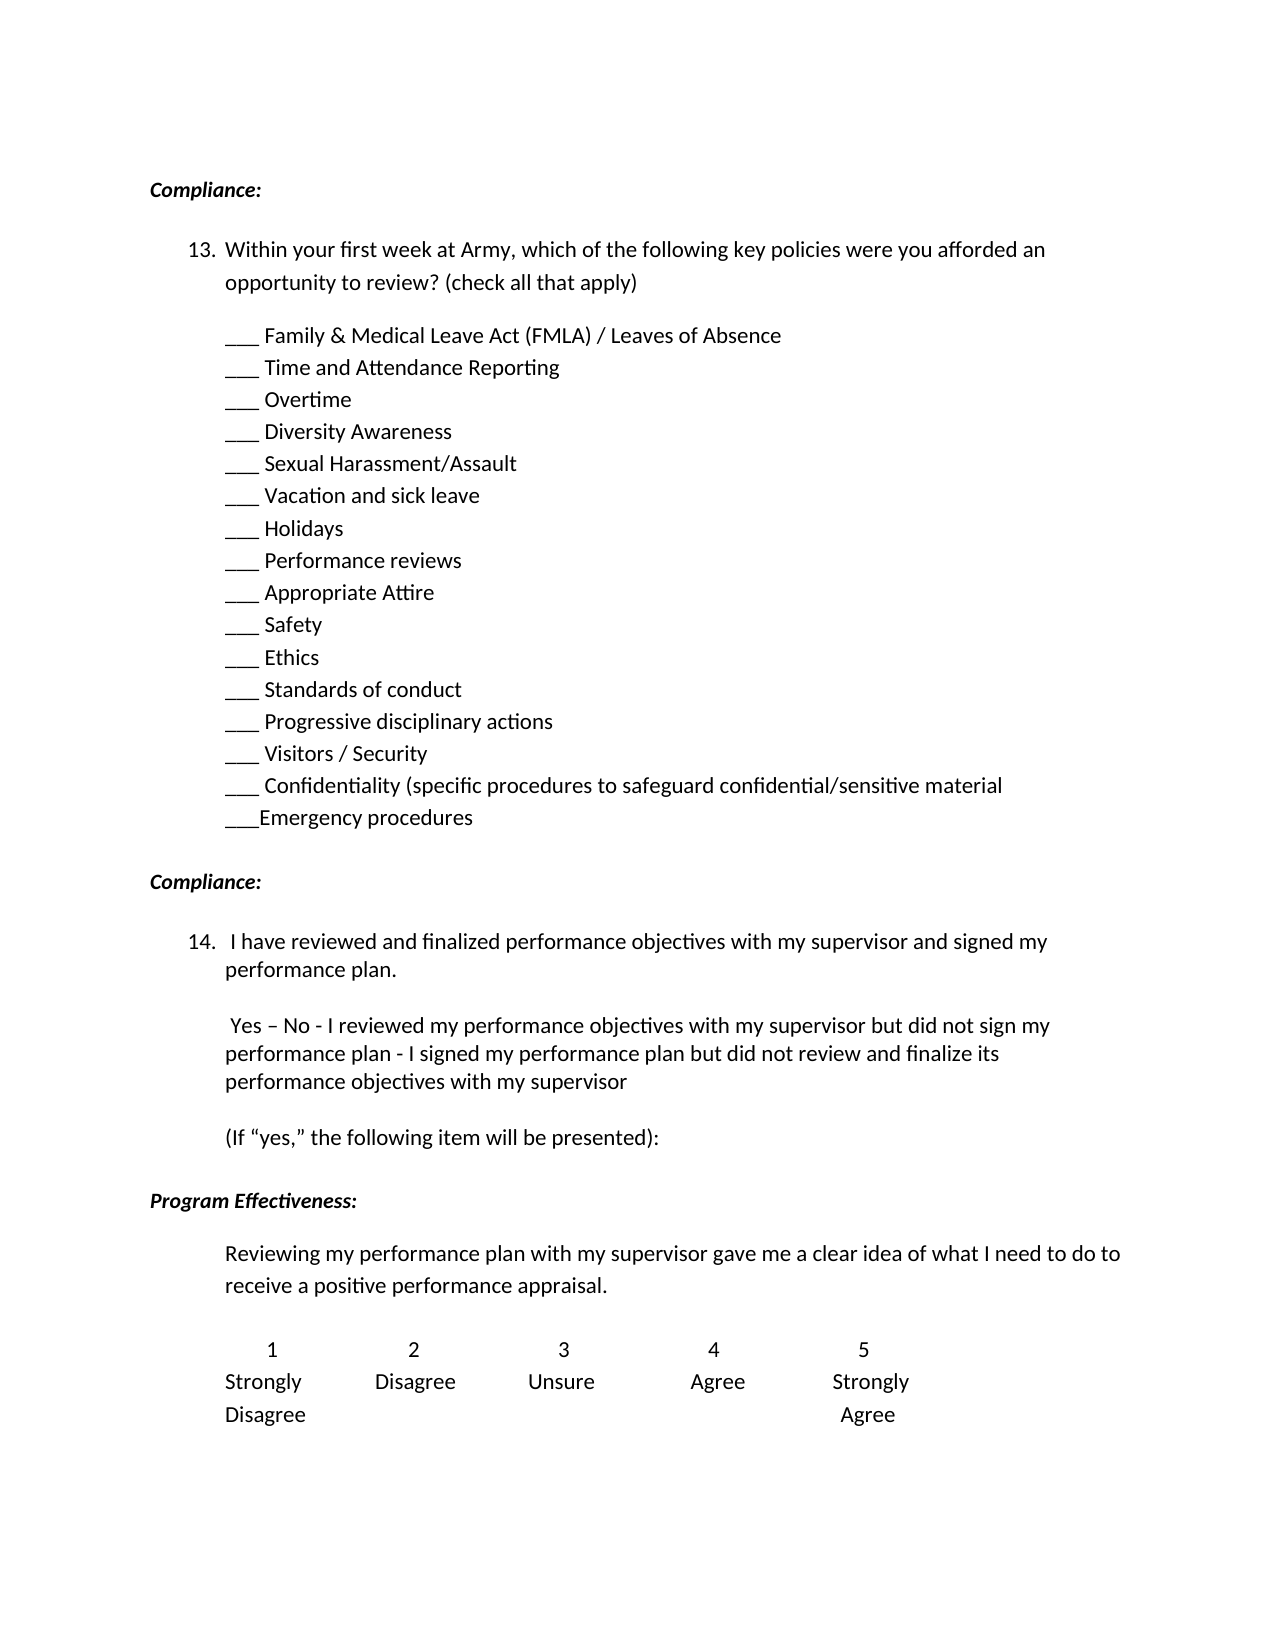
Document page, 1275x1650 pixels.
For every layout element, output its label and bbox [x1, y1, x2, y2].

table_header [150, 150, 1125, 1491]
